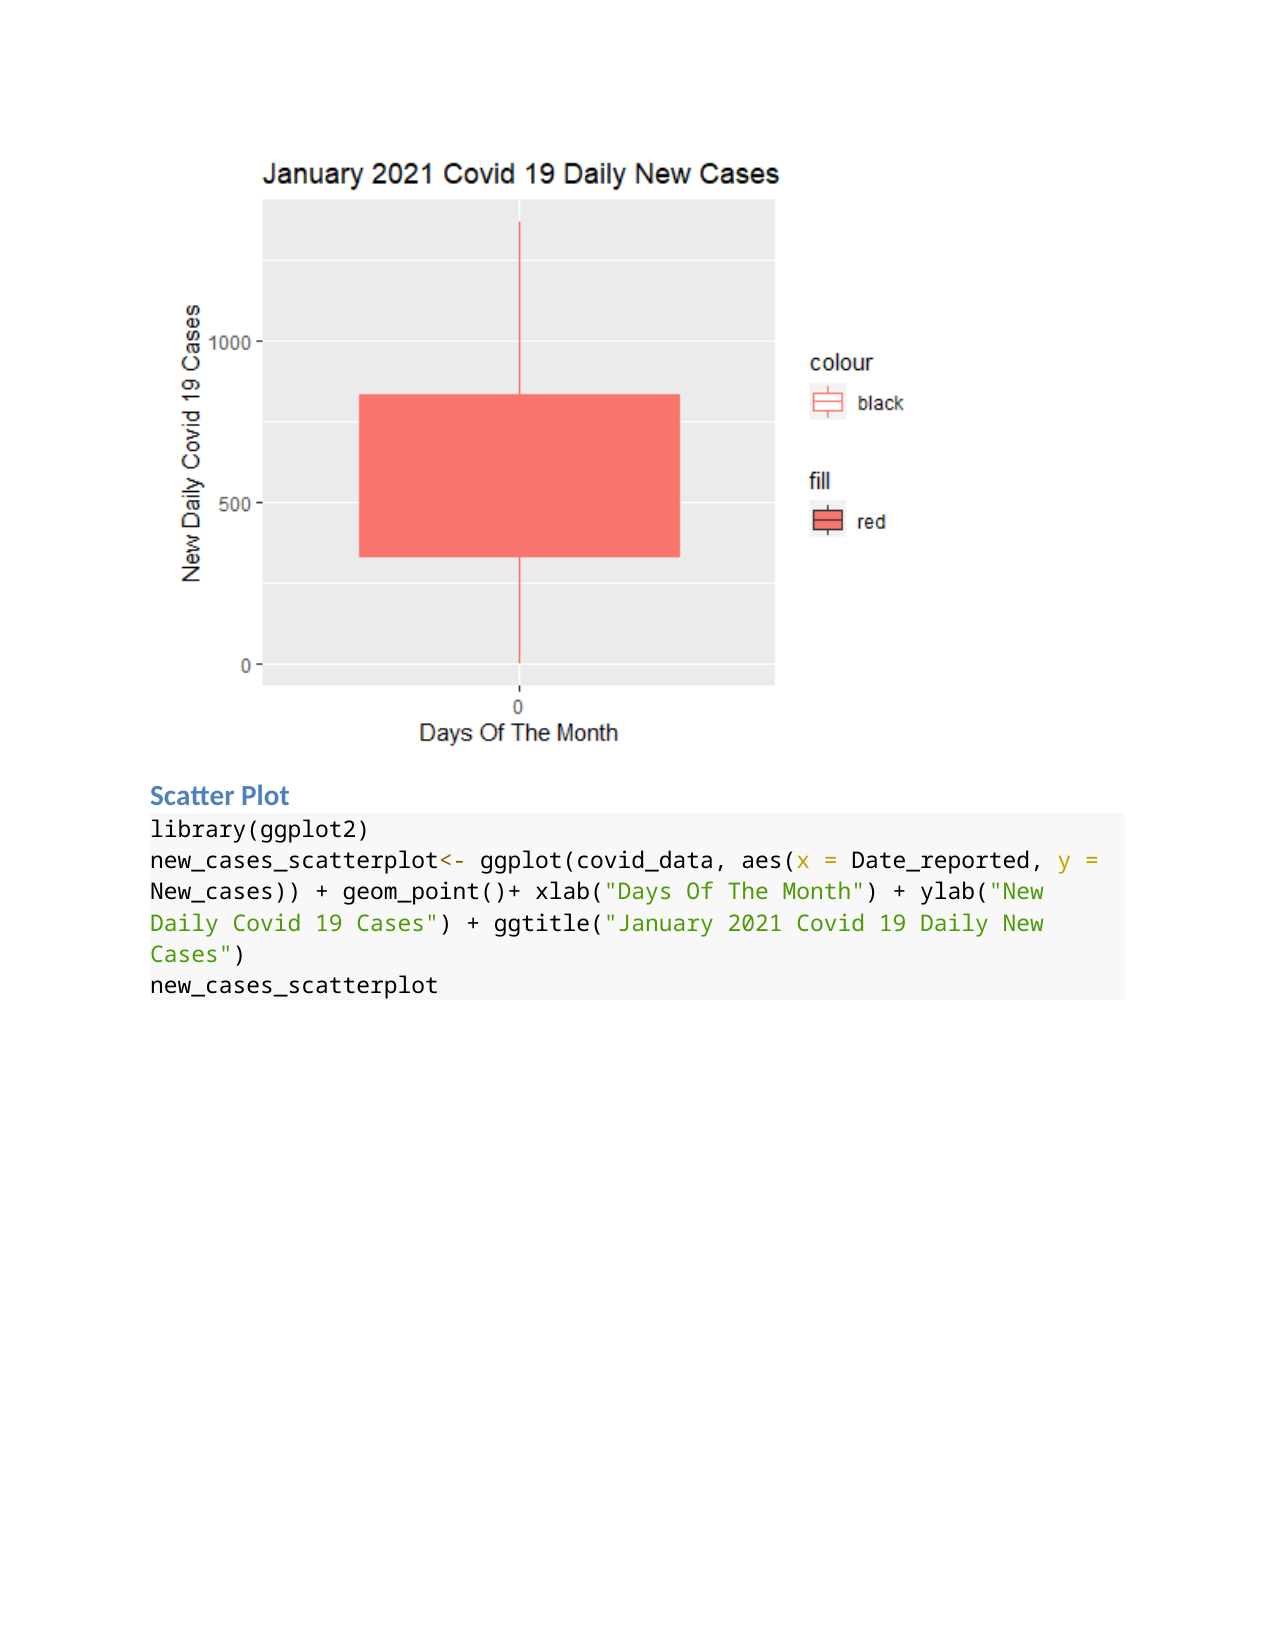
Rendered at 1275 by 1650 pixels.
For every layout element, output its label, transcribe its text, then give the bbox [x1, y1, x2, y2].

subtitle Scatter Plot [150, 777, 1125, 813]
picture [168, 150, 927, 757]
text library(ggplot2) new_cases_scatterplot<- ggplot(covid_data, aes(x = Date_reported, y = New_cases)) + geom_point()+ xlab("Days Of The Month") + ylab("New Daily Covid 19 Cases") + ggtitle("January 2021 Covid 19 Daily New Cases") new_cases_scatterplot [246, 813, 1125, 1000]
